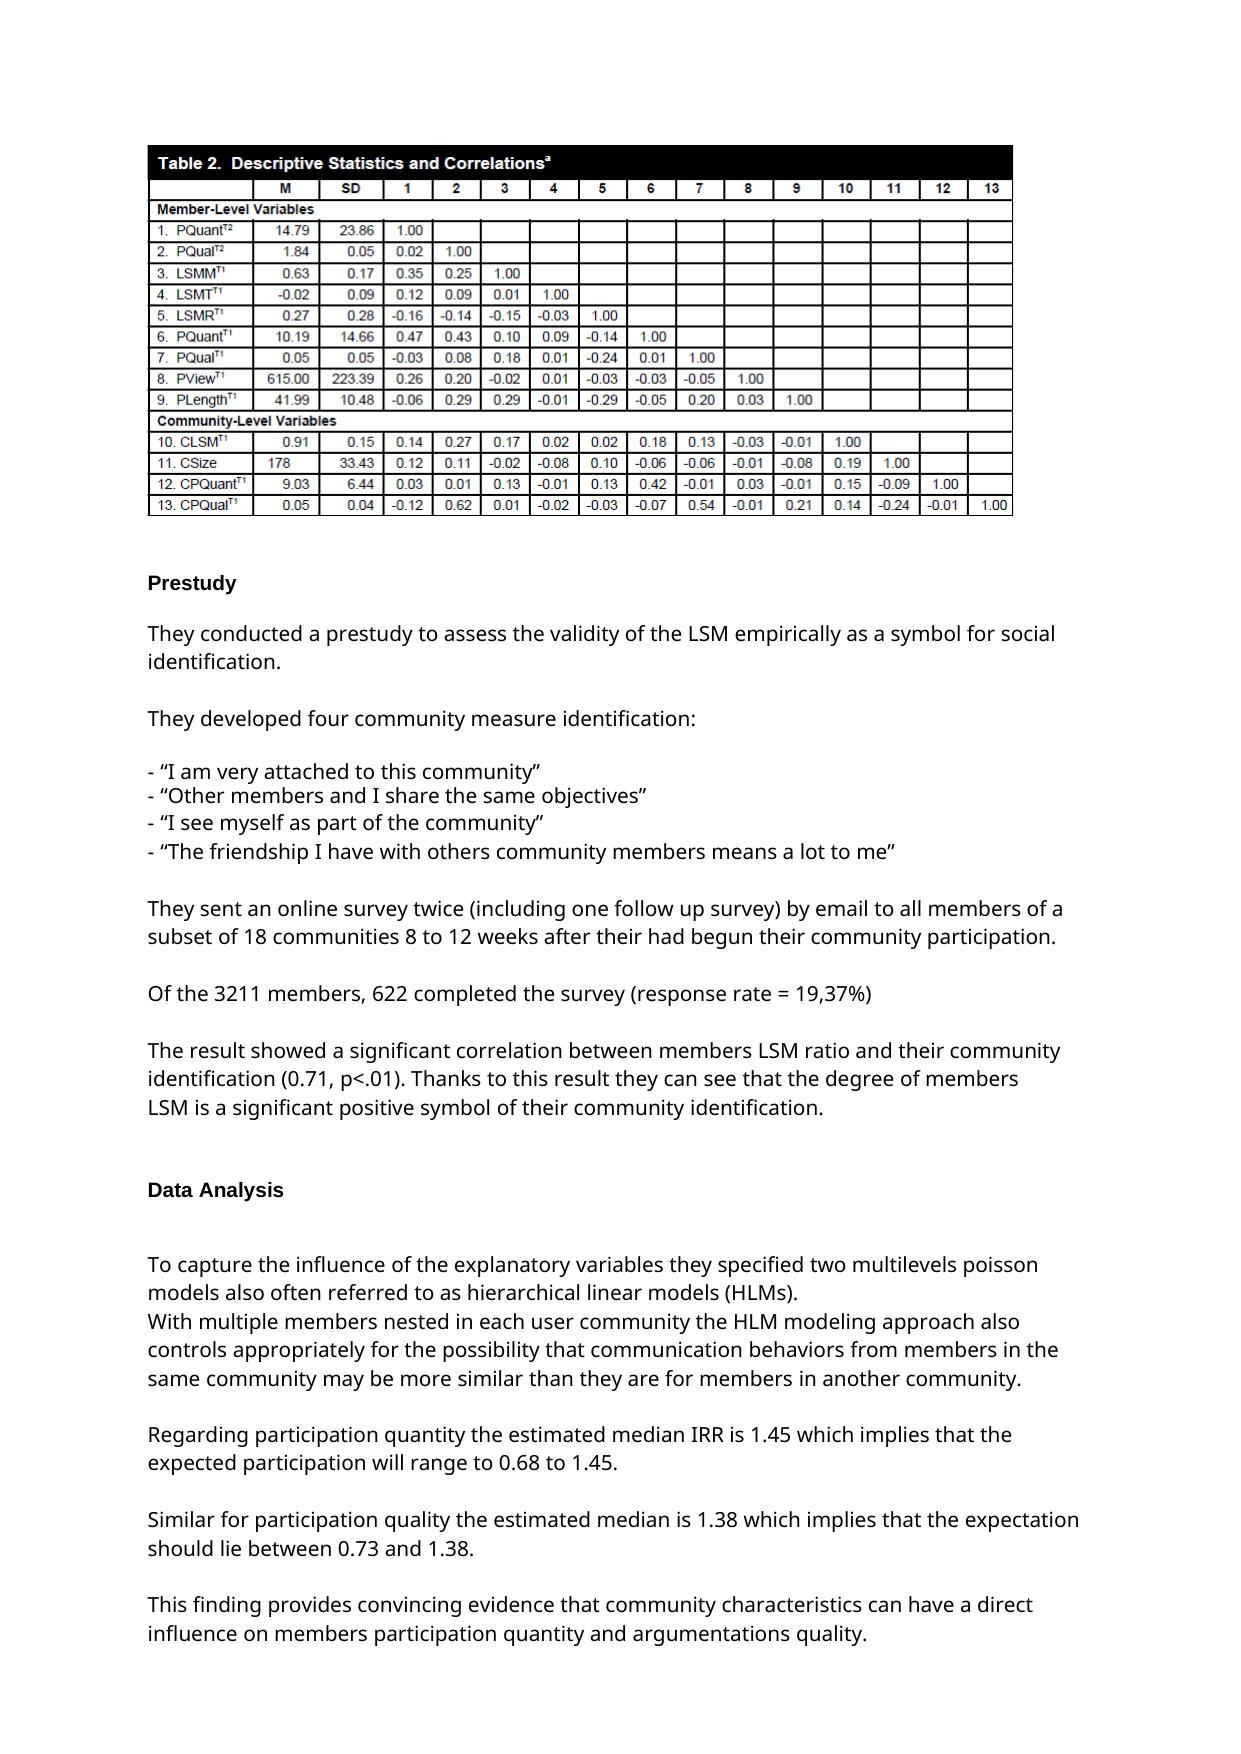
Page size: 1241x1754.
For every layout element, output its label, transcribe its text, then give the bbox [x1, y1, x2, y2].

list “Other members and I share the same objectives” [147, 784, 1103, 808]
list “I see myself as part of the community” [147, 808, 1103, 837]
text They sent an online survey twice (including one follow up survey) by email to all members of a subset of 18 communities 8 to 12 weeks after their had begun their community participation. [147, 894, 1082, 951]
text This finding provides convincing evidence that community characteristics can have a direct influence on members participation quantity and argumentations quality. [147, 1590, 1073, 1647]
list “I am very attached to this community” [147, 761, 1103, 784]
text Similar for participation quality the estimated median is 1.38 which implies that the expectation should lie between 0.73 and 1.38. [147, 1506, 1091, 1562]
list “The friendship I have with others community members means a lot to me” [147, 837, 1103, 865]
picture [147, 145, 1014, 516]
text The result showed a significant correlation between members LSM ratio and their community identification (0.71, p<.01). Thanks to this result they can see that the degree of members LSM is a significant positive symbol of their community identification. [147, 1036, 1065, 1121]
subtitle Prestudy [147, 571, 1103, 595]
text Regarding participation quantity the estimated median IRR is 1.45 which implies that the expected participation will range to 0.68 to 1.45. [147, 1420, 1051, 1477]
text Of the 3211 members, 622 completed the survey (response rate = 19,37%) [147, 979, 1103, 1007]
text They conducted a prestudy to assess the validity of the LSM empirically as a symbol for social identification. [147, 619, 1065, 676]
subtitle Data Analysis [147, 1178, 1103, 1202]
text They developed four community measure identification: [147, 704, 1103, 732]
text With multiple members nested in each user community the HLM modeling approach also controls appropriately for the possibility that communication behaviors from members in the same community may be more similar than they are for members in another community. [147, 1307, 1103, 1392]
text To capture the influence of the explanatory variables they specified two multilevels poisson models also often referred to as hierarchical linear models (HLMs). [147, 1250, 1065, 1307]
